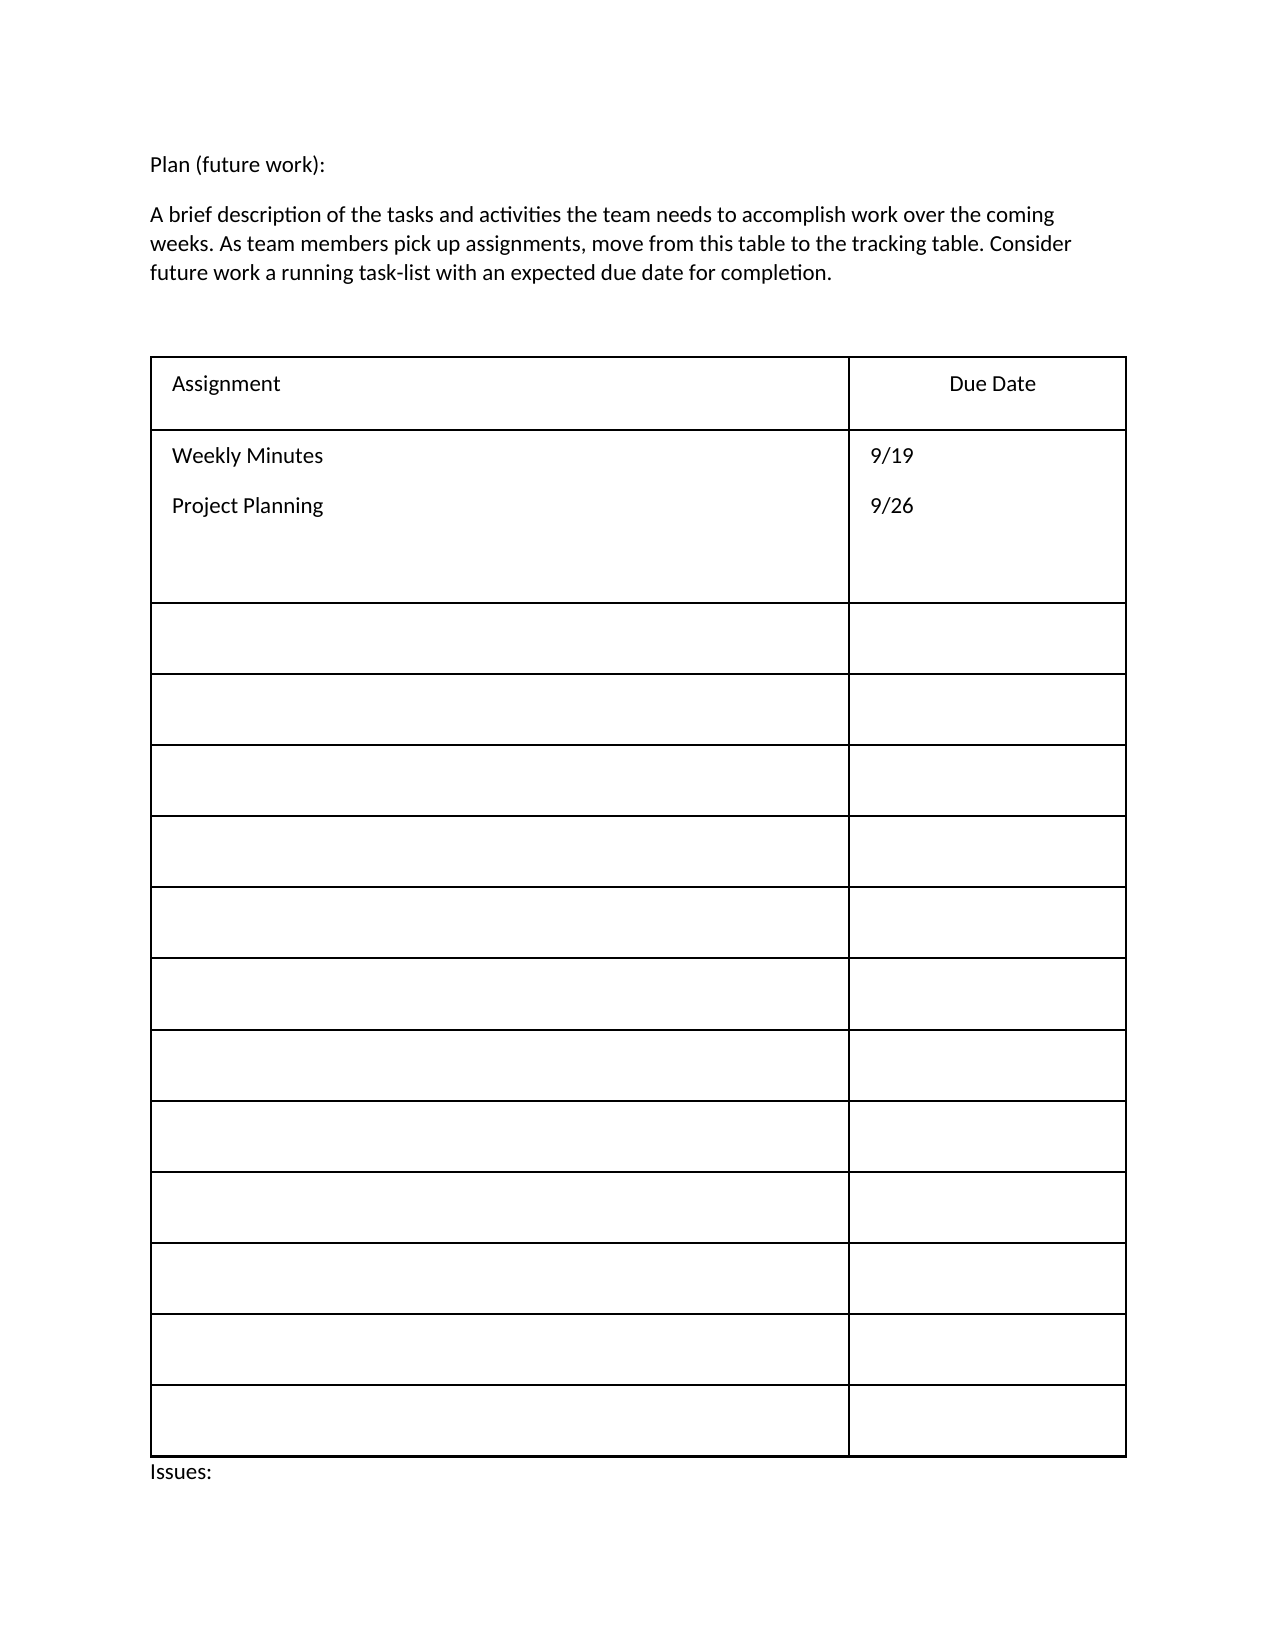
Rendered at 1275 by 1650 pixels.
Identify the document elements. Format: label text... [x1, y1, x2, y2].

table_cell [152, 1386, 848, 1455]
table_cell Weekly Minutes Project Planning [152, 431, 848, 602]
table_cell [152, 675, 848, 744]
table_header Due Date [850, 358, 1125, 429]
table_cell [152, 1315, 848, 1384]
table_cell [850, 1315, 1125, 1384]
table_cell [152, 1173, 848, 1242]
table_cell [850, 604, 1125, 673]
table_cell [850, 888, 1125, 957]
table_cell 9/19 9/26 [850, 431, 1125, 602]
table_cell [850, 1173, 1125, 1242]
table_cell [850, 1244, 1125, 1313]
table_cell [850, 675, 1125, 744]
text Issues: [150, 1458, 1125, 1485]
table_cell [850, 1102, 1125, 1171]
table_cell [152, 1244, 848, 1313]
table_cell [152, 604, 848, 673]
table_cell [850, 1031, 1125, 1099]
text Plan (future work): [150, 150, 1125, 178]
table_cell [152, 959, 848, 1028]
table_cell [152, 888, 848, 957]
table_cell [152, 746, 848, 815]
table_cell [152, 1102, 848, 1171]
table_cell [850, 746, 1125, 815]
table_cell [152, 817, 848, 886]
table_cell [850, 1386, 1125, 1455]
table_cell [850, 817, 1125, 886]
table_header Assignment [152, 358, 848, 429]
table_cell [152, 1031, 848, 1099]
table_cell [850, 959, 1125, 1028]
text A brief description of the tasks and activities the team needs to accomplish work over the coming weeks. As team members pick up assignments, move from this table to the tracking table. Consider future work a running task-list with an expected due date for completion. [150, 200, 1125, 286]
